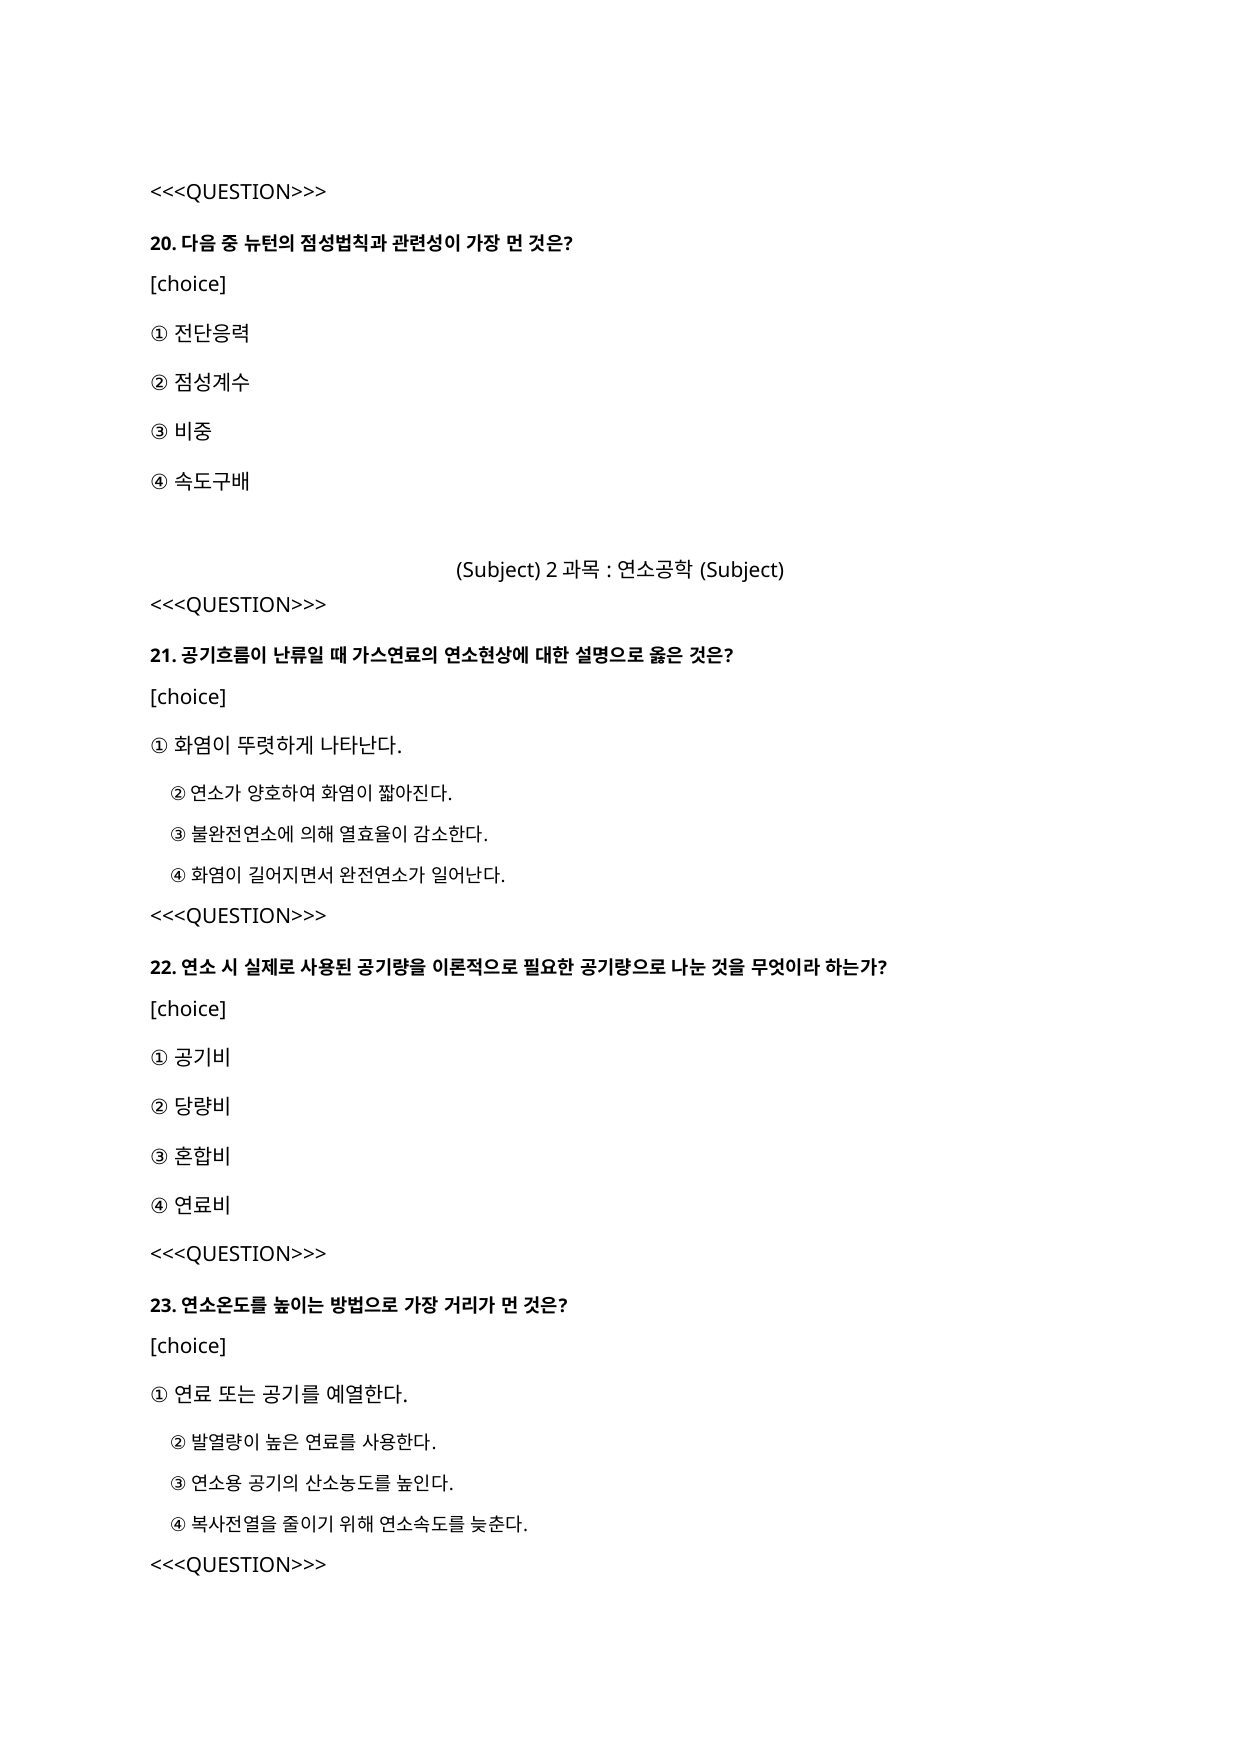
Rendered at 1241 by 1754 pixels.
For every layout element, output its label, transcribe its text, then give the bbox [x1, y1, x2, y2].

text ③ 혼합비 [150, 1140, 1090, 1170]
text ① 연료 또는 공기를 예열한다. [150, 1378, 1090, 1409]
text [choice] [150, 682, 1090, 711]
text ① 전단응력 [150, 317, 1090, 347]
text <<<QUESTION>>> [150, 177, 1090, 206]
text 22. 연소 시 실제로 사용된 공기량을 이론적으로 필요한 공기량으로 나눈 것을 무엇이라 하는가? [150, 953, 1090, 980]
text ② 발열량이 높은 연료를 사용한다. [150, 1428, 1090, 1455]
text [choice] [150, 994, 1090, 1022]
text ③ 연소용 공기의 산소농도를 높인다. [150, 1469, 1090, 1496]
text ④ 속도구배 [150, 465, 1090, 495]
text (Subject) 2과목 : 연소공학 (Subject) [150, 553, 1090, 584]
text ④ 화염이 길어지면서 완전연소가 일어난다. [150, 861, 1090, 888]
text 23. 연소온도를 높이는 방법으로 가장 거리가 먼 것은? [150, 1290, 1090, 1317]
text [choice] [150, 1331, 1090, 1359]
text ④ 복사전열을 줄이기 위해 연소속도를 늦춘다. [150, 1510, 1090, 1537]
text <<<QUESTION>>> [150, 590, 1090, 618]
text [choice] [150, 269, 1090, 298]
text <<<QUESTION>>> [150, 1239, 1090, 1267]
text ③ 비중 [150, 416, 1090, 446]
text ① 화염이 뚜렷하게 나타난다. [150, 729, 1090, 760]
text ③ 불완전연소에 의해 열효율이 감소한다. [150, 820, 1090, 847]
text 21. 공기흐름이 난류일 때 가스연료의 연소현상에 대한 설명으로 옳은 것은? [150, 641, 1090, 668]
text 20. 다음 중 뉴턴의 점성법칙과 관련성이 가장 먼 것은? [150, 229, 1090, 256]
text ② 점성계수 [150, 366, 1090, 397]
text ④ 연료비 [150, 1189, 1090, 1220]
text <<<QUESTION>>> [150, 902, 1090, 930]
text ① 공기비 [150, 1041, 1090, 1072]
text ② 당량비 [150, 1091, 1090, 1121]
text <<<QUESTION>>> [150, 1551, 1090, 1579]
text ②연소가 양호하여 화염이 짧아진다. [150, 779, 1090, 806]
